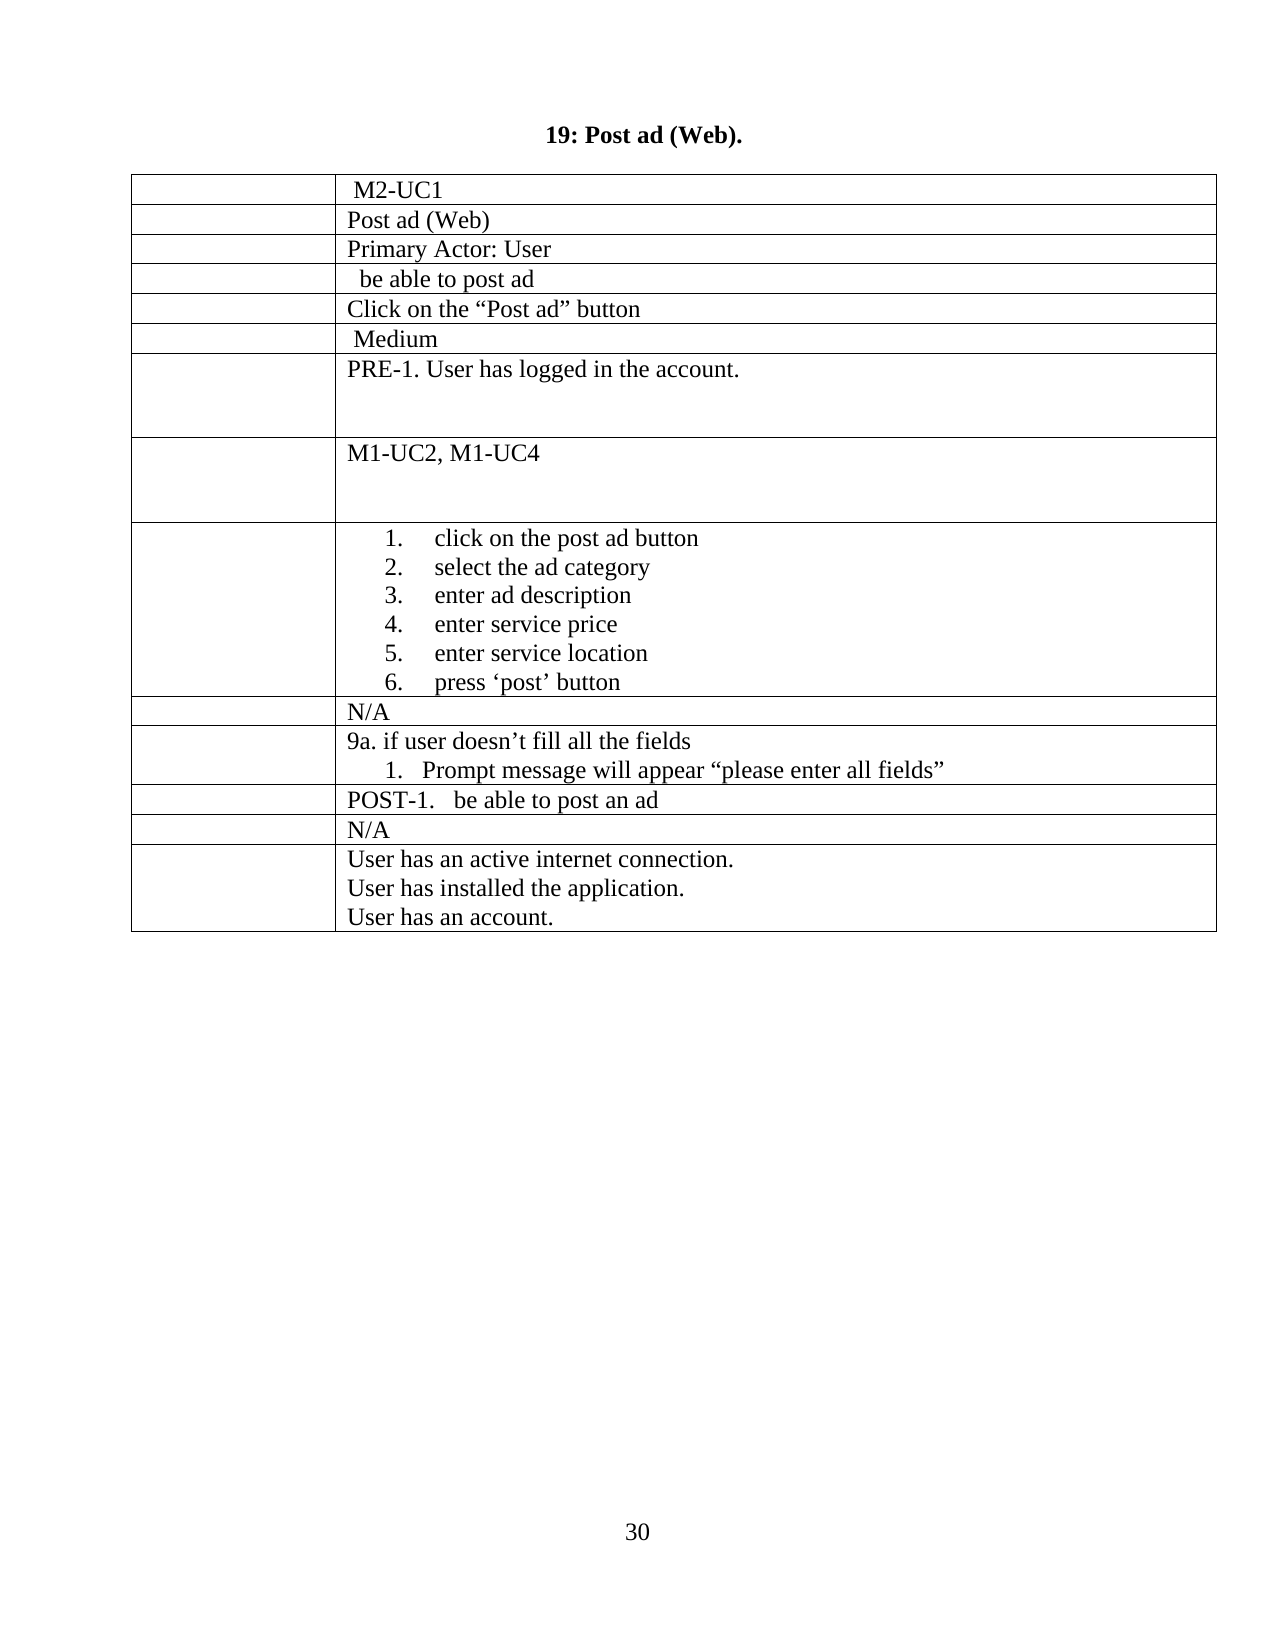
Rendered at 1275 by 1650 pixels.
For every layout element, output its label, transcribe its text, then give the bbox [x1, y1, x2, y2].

table_cell [132, 438, 335, 522]
table_cell [132, 235, 335, 263]
table_cell Medium [336, 324, 1216, 353]
table_cell [132, 815, 335, 843]
table_cell [132, 294, 335, 323]
table_cell User has an active internet connection. User has installed the application. User has an account. [336, 845, 1216, 931]
table_cell [132, 354, 335, 437]
text 19: Post ad (Web). [120, 120, 1155, 149]
table_cell M1-UC2, M1-UC4 [336, 438, 1216, 522]
table_cell N/A [336, 697, 1216, 725]
table_cell Click on the “Post ad” button [336, 294, 1216, 323]
table_cell N/A [336, 815, 1216, 843]
table_cell PRE-1. User has logged in the account. [336, 354, 1216, 437]
table_cell Primary Actor: User [336, 235, 1216, 263]
table_cell POST-1. be able to post an ad [336, 785, 1216, 814]
table_cell be able to post ad [336, 264, 1216, 293]
table_cell [132, 523, 335, 696]
table_cell [132, 785, 335, 814]
table_cell [132, 726, 335, 784]
table_header [132, 175, 335, 204]
table_cell [132, 845, 335, 931]
table_cell Post ad (Web) [336, 205, 1216, 233]
table_cell click on the post ad button select the ad category enter ad description enter service price enter service location press ‘post’ button [336, 523, 1216, 696]
table_cell 9a. if user doesn’t fill all the fields Prompt message will appear “please enter all fields” [336, 726, 1216, 784]
table_header M2-UC1 [336, 175, 1216, 204]
table_cell [132, 264, 335, 293]
table_cell [132, 205, 335, 233]
table_cell [132, 697, 335, 725]
table_cell [132, 324, 335, 353]
